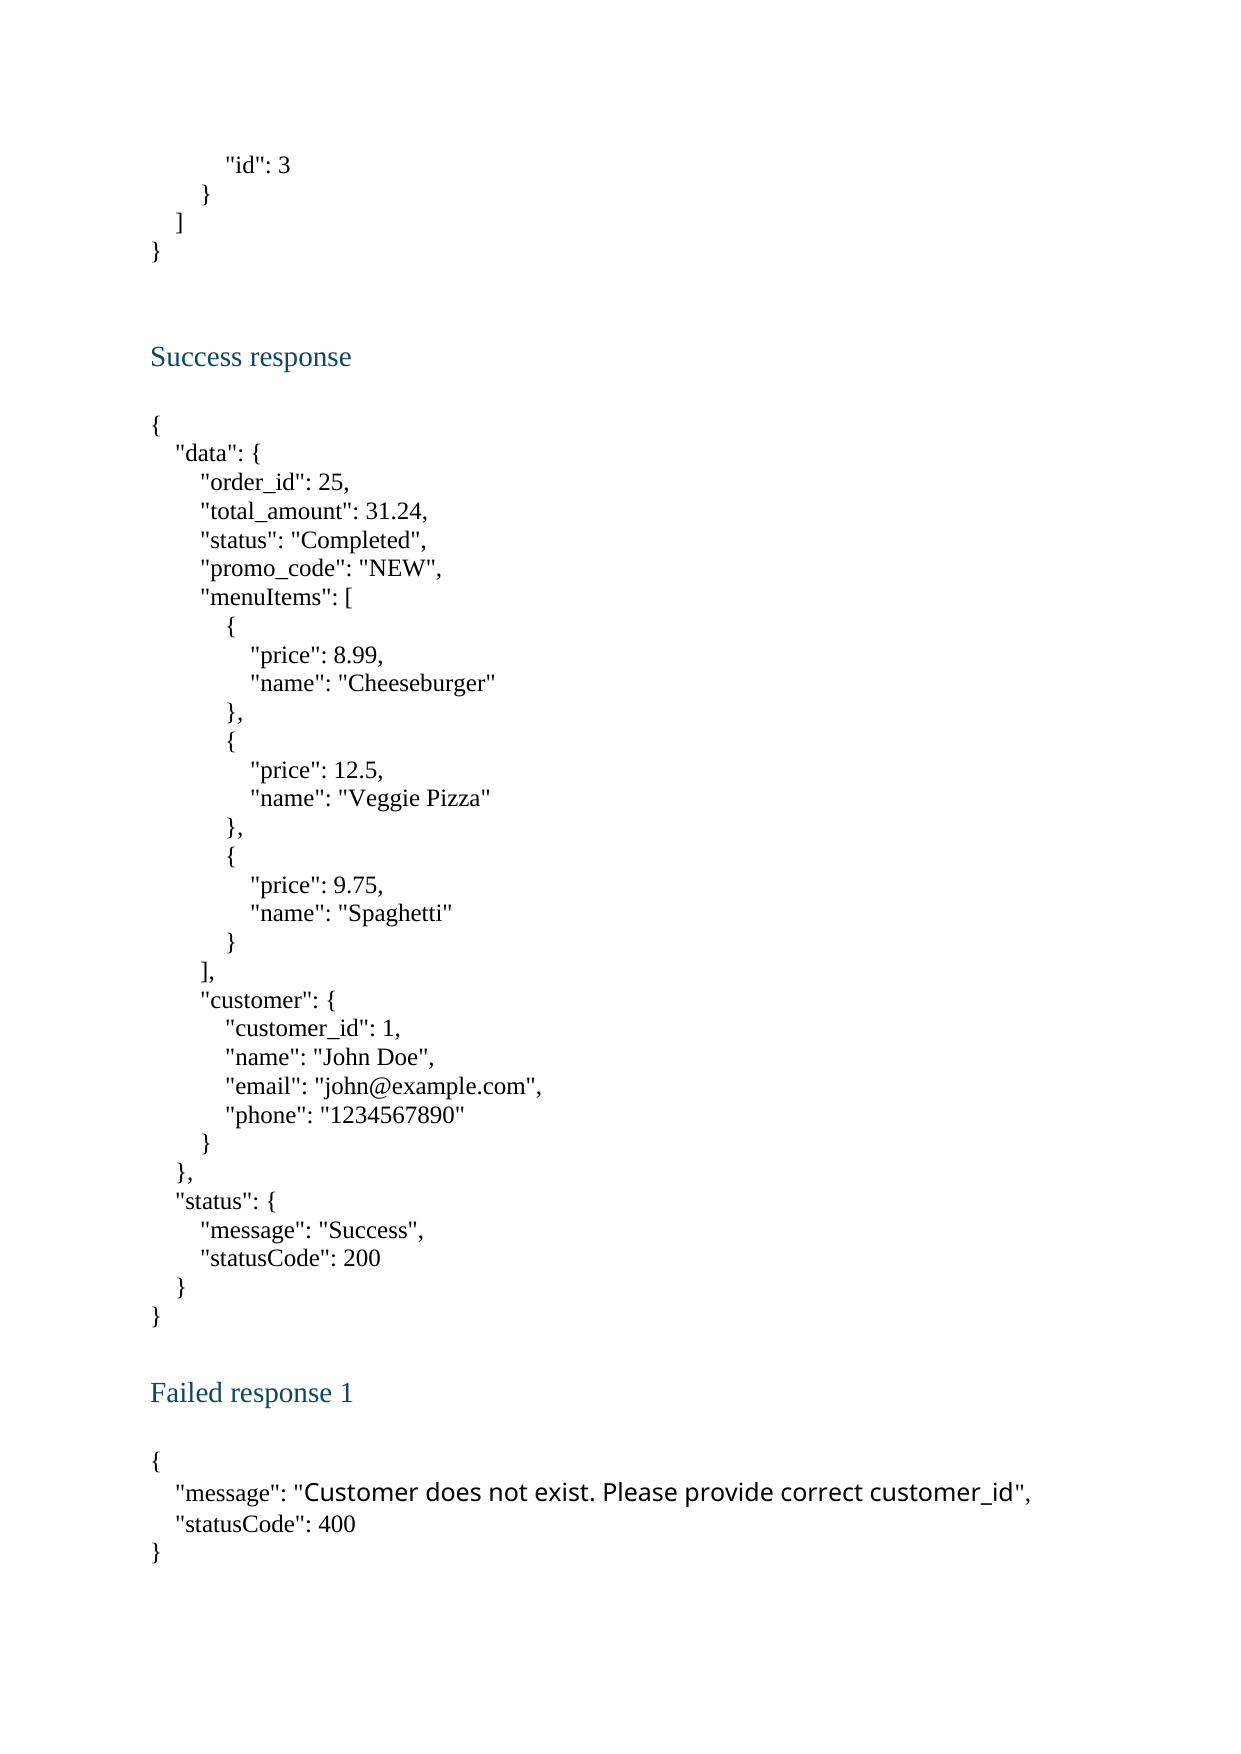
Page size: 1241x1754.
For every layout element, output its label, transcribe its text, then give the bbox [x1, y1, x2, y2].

text "message": "Success", [150, 1215, 1090, 1243]
text "email": "john@example.com", [150, 1071, 1090, 1100]
text "total_amount": 31.24, [150, 496, 1090, 525]
text } [150, 1272, 1090, 1301]
text "phone": "1234567890" [150, 1100, 1090, 1128]
text }, [150, 697, 1090, 726]
text "name": "Cheeseburger" [150, 668, 1090, 697]
text } [150, 1128, 1090, 1157]
text "price": 8.99, [150, 640, 1090, 668]
text { [150, 841, 1090, 870]
text } [150, 179, 1090, 207]
text "promo_code": "NEW", [150, 553, 1090, 582]
text "name": "Spaghetti" [150, 898, 1090, 927]
text { [150, 410, 1090, 438]
text "data": { [150, 438, 1090, 467]
text "message": "Customer does not exist. Please provide correct customer_id", [150, 1474, 1090, 1509]
text "status": "Completed", [150, 525, 1090, 553]
text "price": 9.75, [150, 870, 1090, 898]
text { [150, 1446, 1090, 1474]
text "customer": { [150, 985, 1090, 1013]
text } [150, 236, 1090, 265]
text }, [150, 812, 1090, 841]
text } [150, 927, 1090, 956]
text { [150, 611, 1090, 640]
text "id": 3 [150, 150, 1090, 179]
text ], [150, 956, 1090, 985]
text "order_id": 25, [150, 467, 1090, 496]
text "menuItems": [ [150, 582, 1090, 611]
text } [150, 1301, 1090, 1330]
text "statusCode": 200 [150, 1243, 1090, 1272]
text { [150, 726, 1090, 755]
text "name": "John Doe", [150, 1042, 1090, 1071]
text } [150, 1537, 1090, 1566]
subtitle Success response [150, 339, 1090, 373]
text "name": "Veggie Pizza" [150, 783, 1090, 812]
text "customer_id": 1, [150, 1013, 1090, 1042]
text "statusCode": 400 [150, 1509, 1090, 1537]
text "price": 12.5, [150, 755, 1090, 783]
subtitle Failed response 1 [150, 1375, 1090, 1409]
text "status": { [150, 1186, 1090, 1215]
text }, [150, 1157, 1090, 1186]
text ] [150, 207, 1090, 236]
